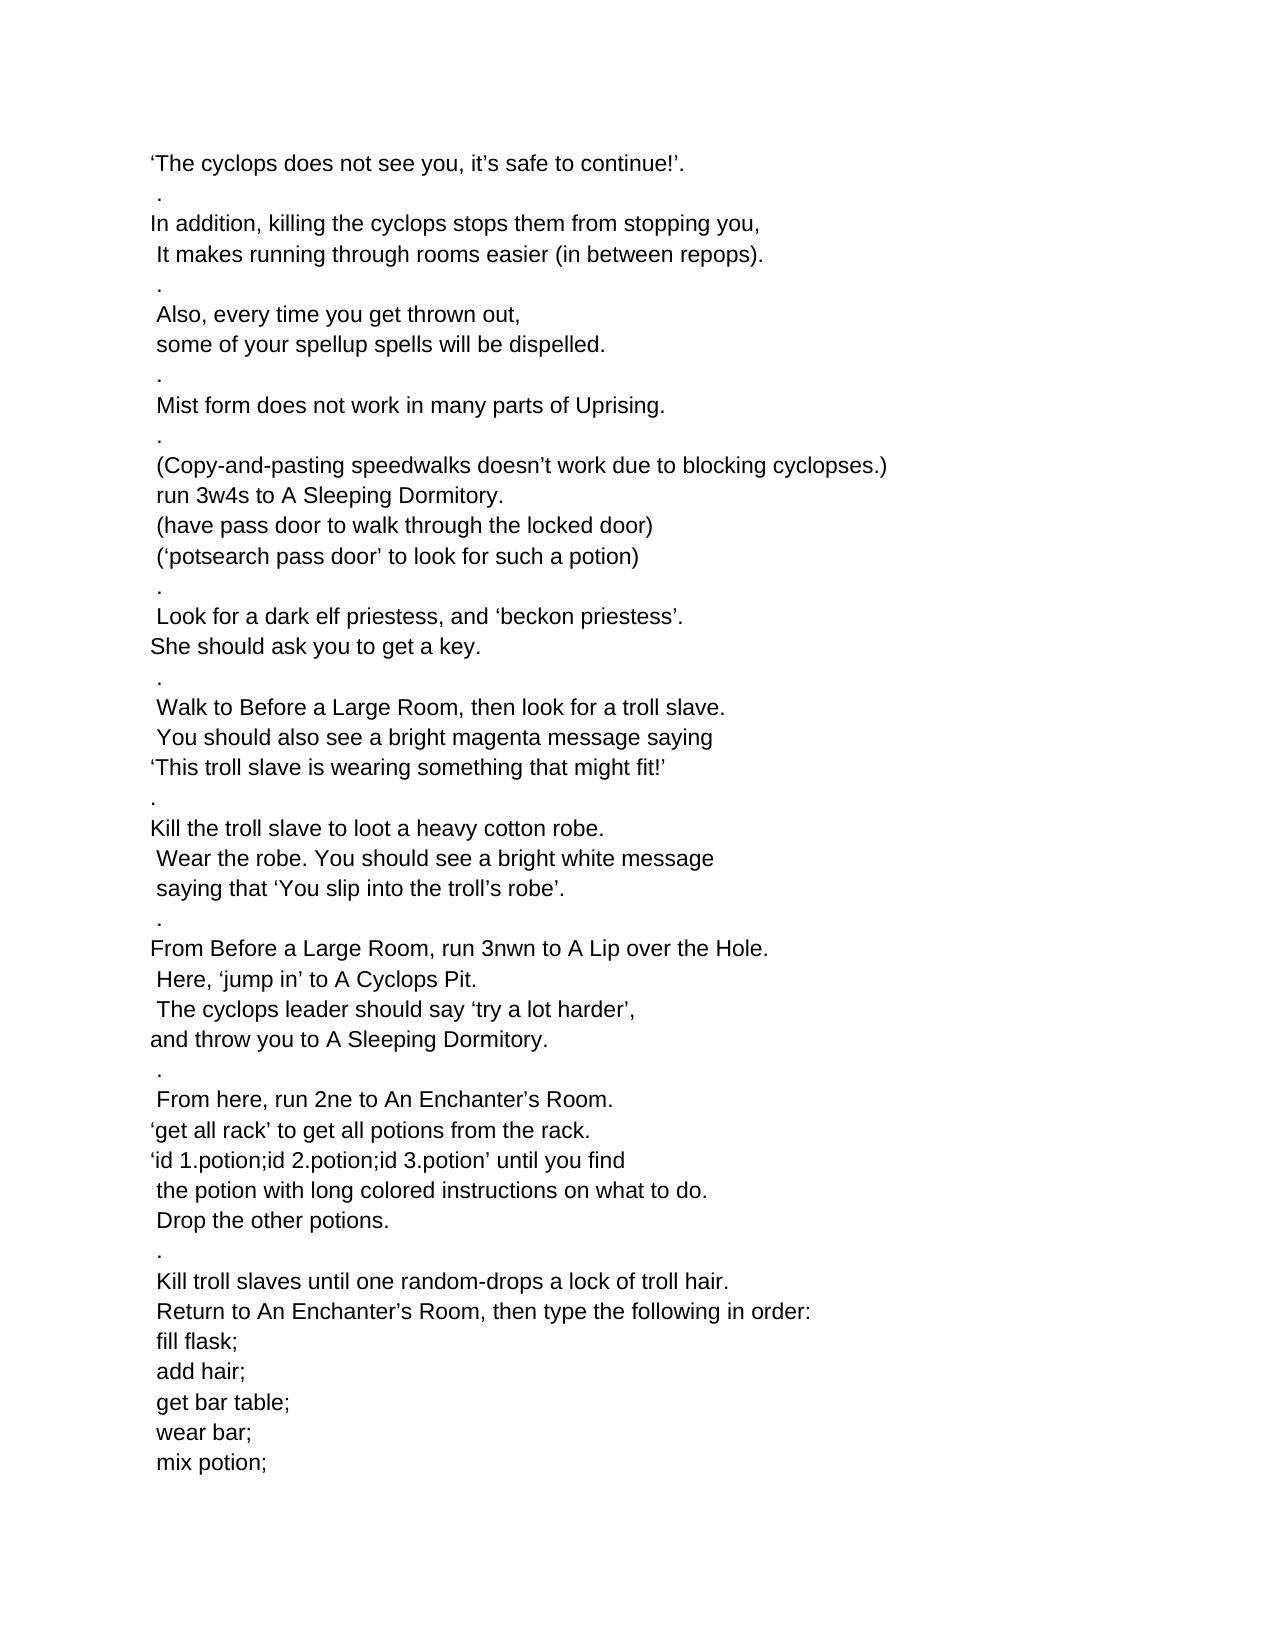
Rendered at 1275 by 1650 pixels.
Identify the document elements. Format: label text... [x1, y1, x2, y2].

text and throw you to A Sleeping Dormitory. [150, 1026, 1125, 1052]
text Wear the robe. You should see a bright white message [150, 845, 1125, 871]
text get bar table; [150, 1388, 1125, 1415]
text . [150, 422, 1125, 448]
text ‘The cyclops does not see you, it’s safe to continue!’. [150, 150, 1125, 176]
text Mist form does not work in many parts of Uprising. [150, 392, 1125, 418]
text the potion with long colored instructions on what to do. [150, 1177, 1125, 1203]
text From here, run 2ne to An Enchanter’s Room. [150, 1086, 1125, 1113]
text mix potion; [150, 1449, 1125, 1475]
text fill flask; [150, 1328, 1125, 1354]
text (Copy-and-pasting speedwalks doesn’t work due to blocking cyclopses.) [150, 452, 1125, 478]
text In addition, killing the cyclops stops them from stopping you, [150, 210, 1125, 237]
text saying that ‘You slip into the troll’s robe’. [150, 875, 1125, 901]
text . [150, 271, 1125, 297]
text run 3w4s to A Sleeping Dormitory. [150, 482, 1125, 509]
text Kill troll slaves until one random-drops a lock of troll hair. [150, 1268, 1125, 1294]
text wear bar; [150, 1419, 1125, 1445]
text She should ask you to get a key. [150, 633, 1125, 660]
text Also, every time you get thrown out, [150, 301, 1125, 327]
text (have pass door to walk through the locked door) [150, 512, 1125, 539]
text Look for a dark elf priestess, and ‘beckon priestess’. [150, 603, 1125, 629]
text . [150, 361, 1125, 388]
text . [150, 573, 1125, 599]
text Walk to Before a Large Room, then look for a troll slave. [150, 694, 1125, 720]
text Kill the troll slave to loot a heavy cotton robe. [150, 814, 1125, 841]
text Drop the other potions. [150, 1207, 1125, 1234]
text You should also see a bright magenta message saying [150, 724, 1125, 750]
text Return to An Enchanter’s Room, then type the following in order: [150, 1298, 1125, 1324]
text ‘get all rack’ to get all potions from the rack. [150, 1117, 1125, 1143]
text . [150, 1237, 1125, 1264]
text some of your spellup spells will be dispelled. [150, 331, 1125, 358]
text . [150, 905, 1125, 932]
text ‘This troll slave is wearing something that might fit!’ [150, 754, 1125, 781]
text ‘id 1.potion;id 2.potion;id 3.potion’ until you find [150, 1147, 1125, 1173]
text . [150, 663, 1125, 690]
text Here, ‘jump in’ to A Cyclops Pit. [150, 966, 1125, 992]
text add hair; [150, 1358, 1125, 1385]
text . [150, 180, 1125, 207]
text . [150, 1056, 1125, 1083]
text It makes running through rooms easier (in between repops). [150, 241, 1125, 267]
text The cyclops leader should say ‘try a lot harder’, [150, 996, 1125, 1022]
text From Before a Large Room, run 3nwn to A Lip over the Hole. [150, 935, 1125, 962]
text (‘potsearch pass door’ to look for such a potion) [150, 543, 1125, 569]
text . [150, 784, 1125, 811]
